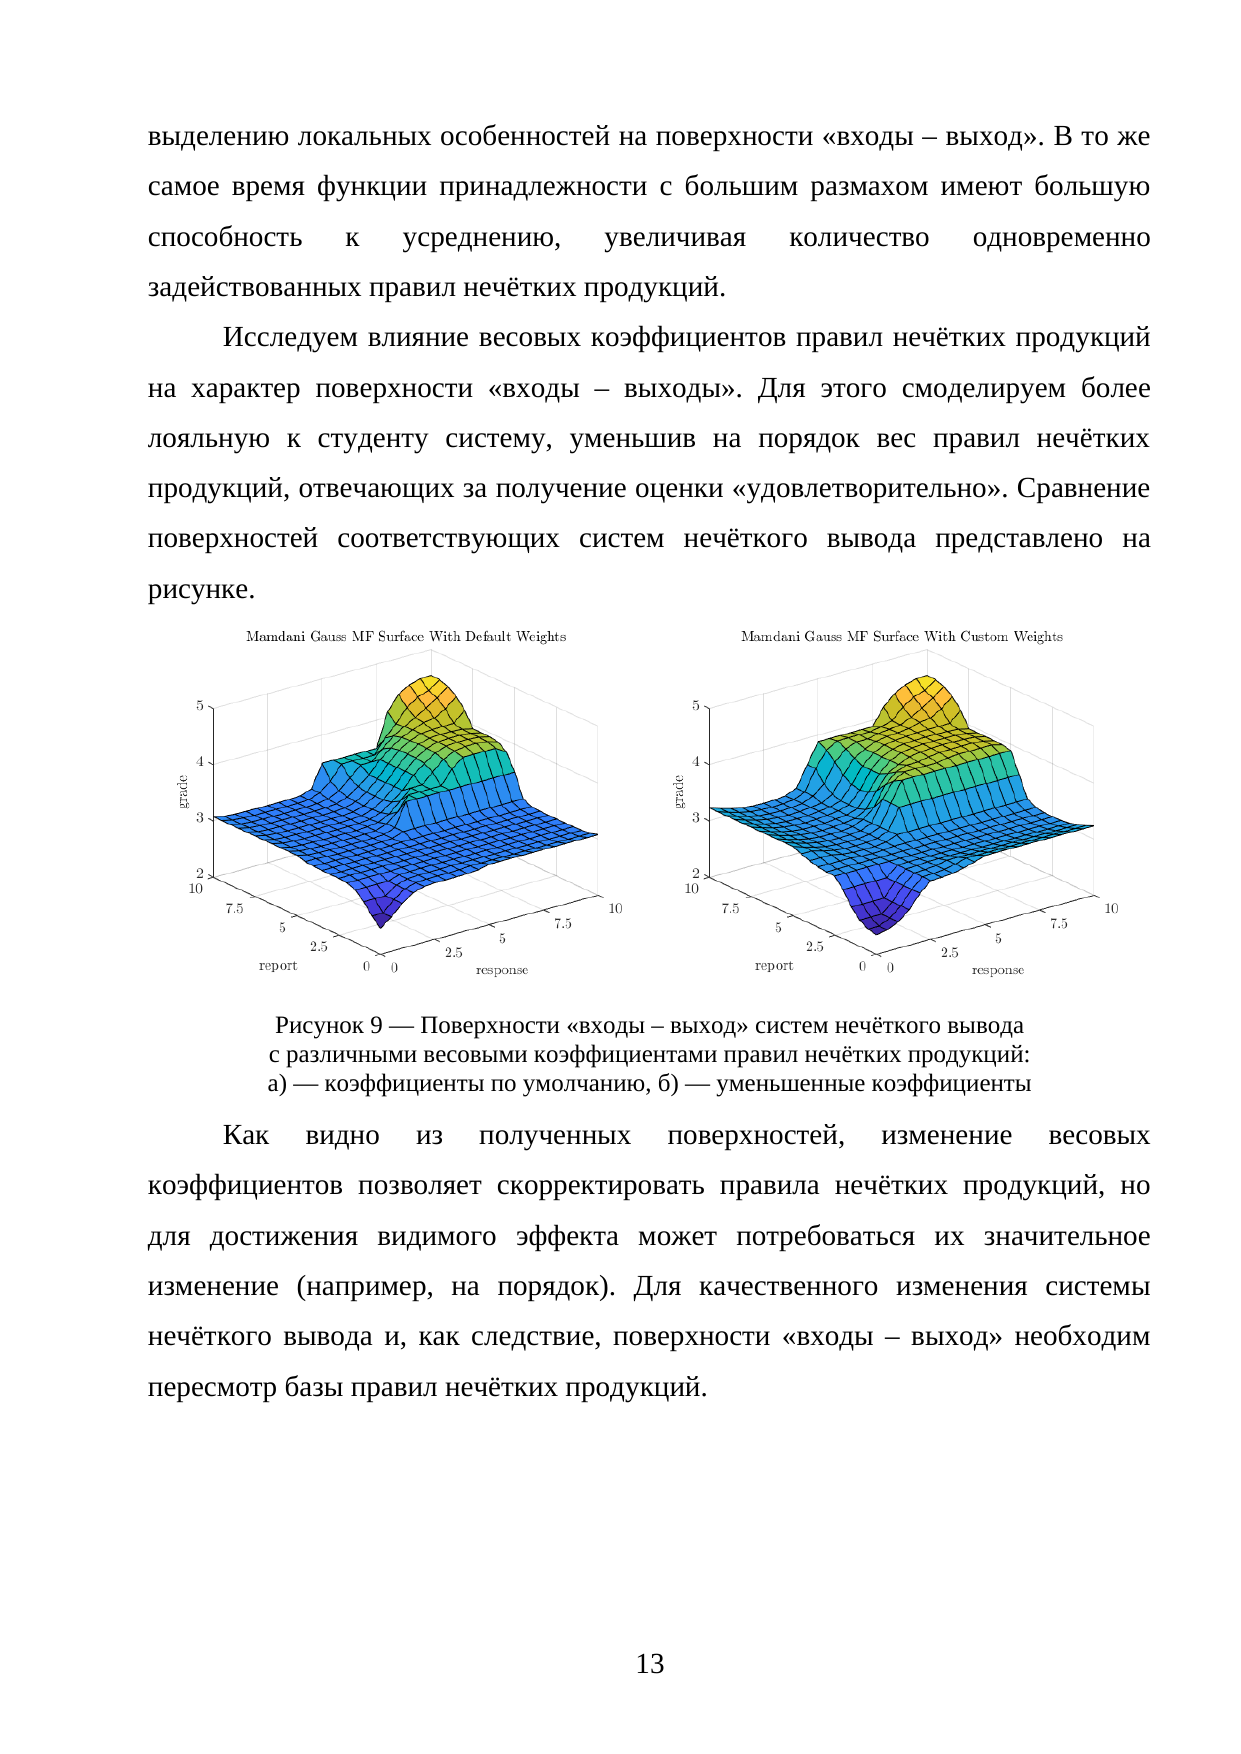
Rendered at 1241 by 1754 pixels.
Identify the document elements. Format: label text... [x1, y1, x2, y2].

text Рисунок 9 — Поверхности «входы – выход» систем нечёткого вывода с различными весовыми коэффициентами правил нечётких продукций: а) — коэффициенты по умолчанию, б) — уменьшенные коэффициенты [148, 1010, 1152, 1096]
text Как видно из полученных поверхностей, изменение весовых коэффициентов позволяет скорректировать правила нечётких продукций, но для достижения видимого эффекта может потребоваться их значительное изменение (например, на порядок). Для качественного изменения системы нечёткого вывода и, как следствие, поверхности «входы – выход» необходим пересмотр базы правил нечётких продукций. [148, 1117, 1152, 1402]
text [148, 118, 1152, 303]
text Исследуем влияние весовых коэффициентов правил нечётких продукций на характер поверхности «входы – выходы». Для этого смоделируем более лояльную к студенту систему, уменьшив на порядок вес правил нечётких продукций, отвечающих за получение оценки «удовлетворительно». Сравнение поверхностей соответствующих систем нечёткого вывода представлено на рисунке. [148, 319, 1152, 604]
